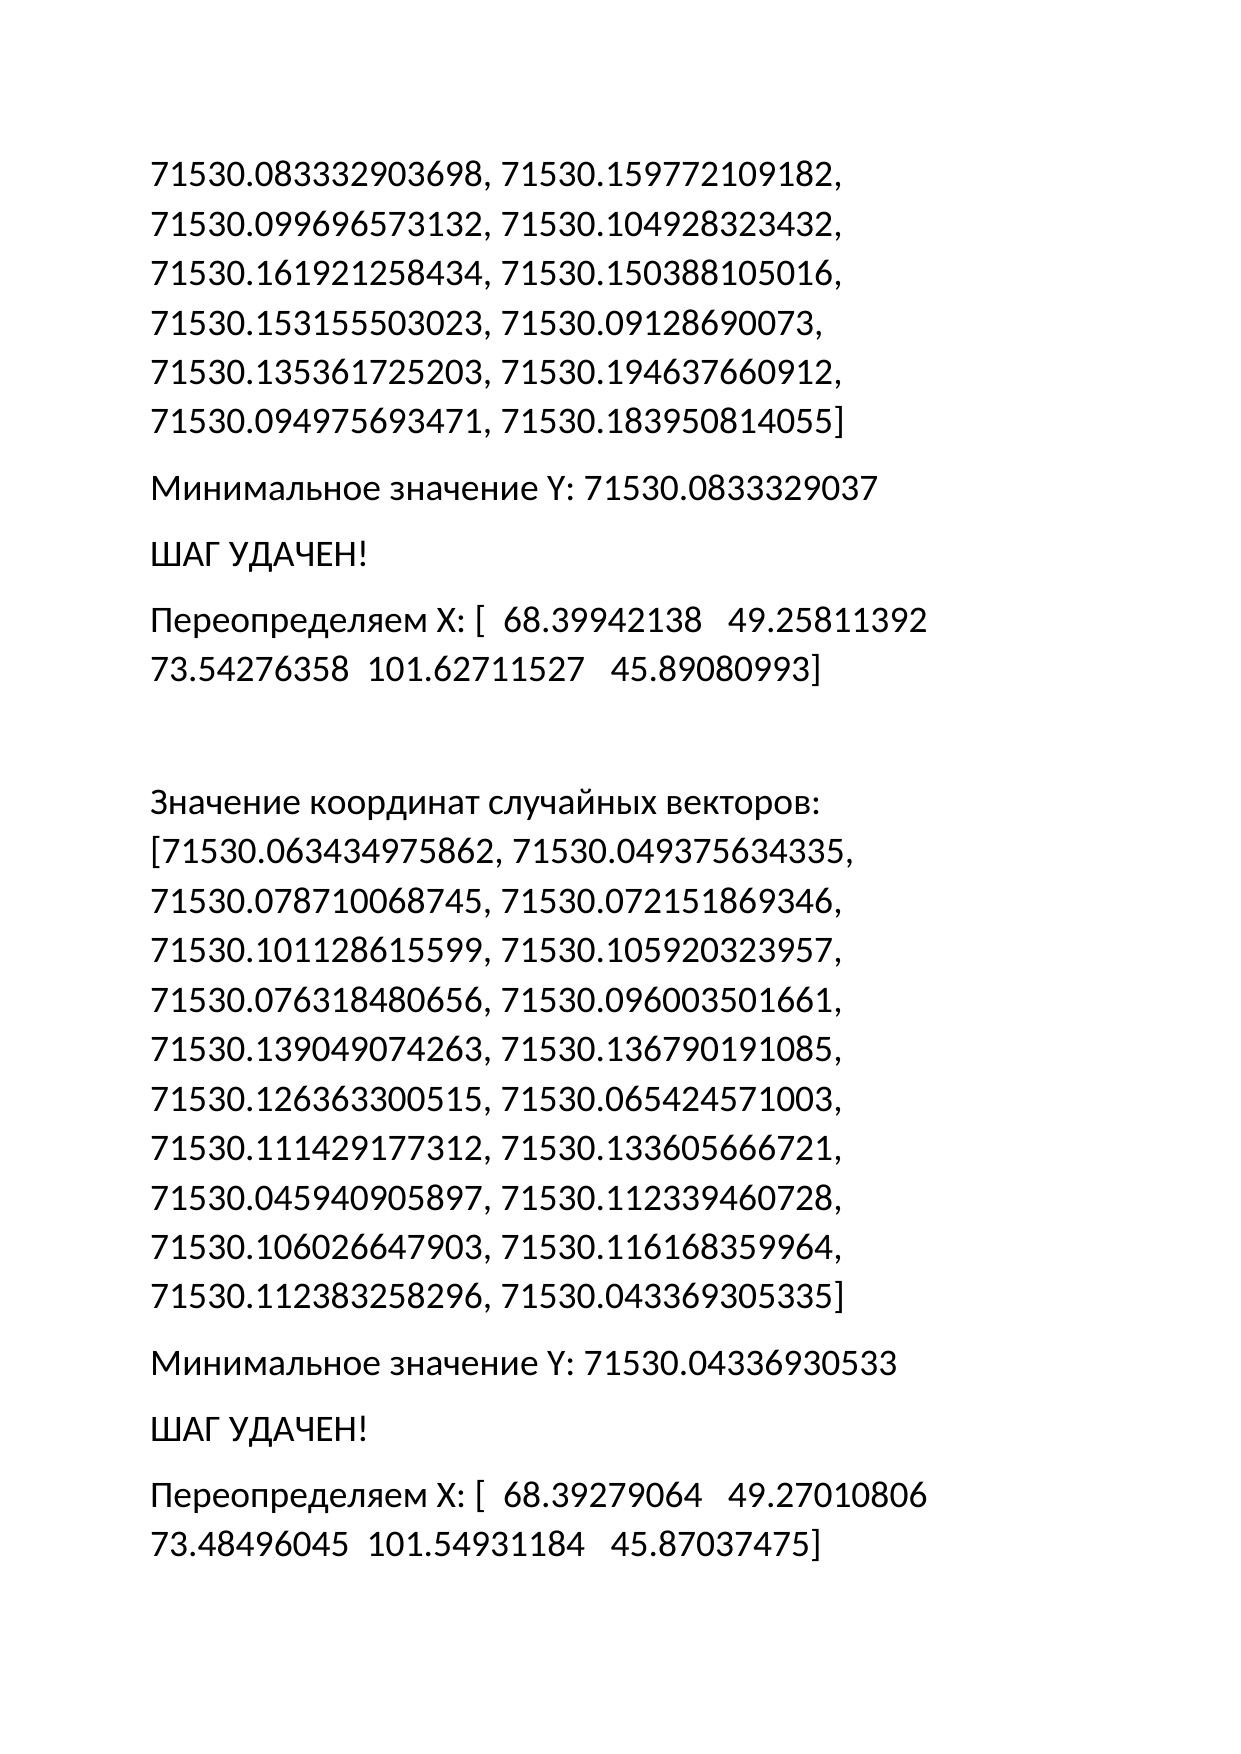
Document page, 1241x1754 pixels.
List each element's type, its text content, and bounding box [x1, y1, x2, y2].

text Минимальное значение Y: 71530.04336930533 [150, 1338, 1090, 1384]
text Переопределяем X: [ 68.39279064 49.27010806 73.48496045 101.54931184 45.87037475] [150, 1471, 1090, 1566]
text ШАГ УДАЧЕН! [150, 530, 1090, 576]
text ШАГ УДАЧЕН! [150, 1405, 1090, 1451]
text Минимальное значение Y: 71530.0833329037 [150, 463, 1090, 509]
text Переопределяем X: [ 68.39942138 49.25811392 73.54276358 101.62711527 45.89080993] [150, 596, 1090, 691]
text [150, 150, 1090, 443]
text Значение координат случайных векторов: [71530.063434975862, 71530.049375634335, 71530.078710068745, 71530.072151869346, 71530.101128615599, 71530.105920323957, 71530.076318480656, 71530.096003501661, 71530.139049074263, 71530.136790191085, 71530.126363300515, 71530.065424571003, 71530.111429177312, 71530.133605666721, 71530.045940905897, 71530.112339460728, 71530.106026647903, 71530.116168359964, 71530.112383258296, 71530.043369305335] [150, 778, 1090, 1318]
